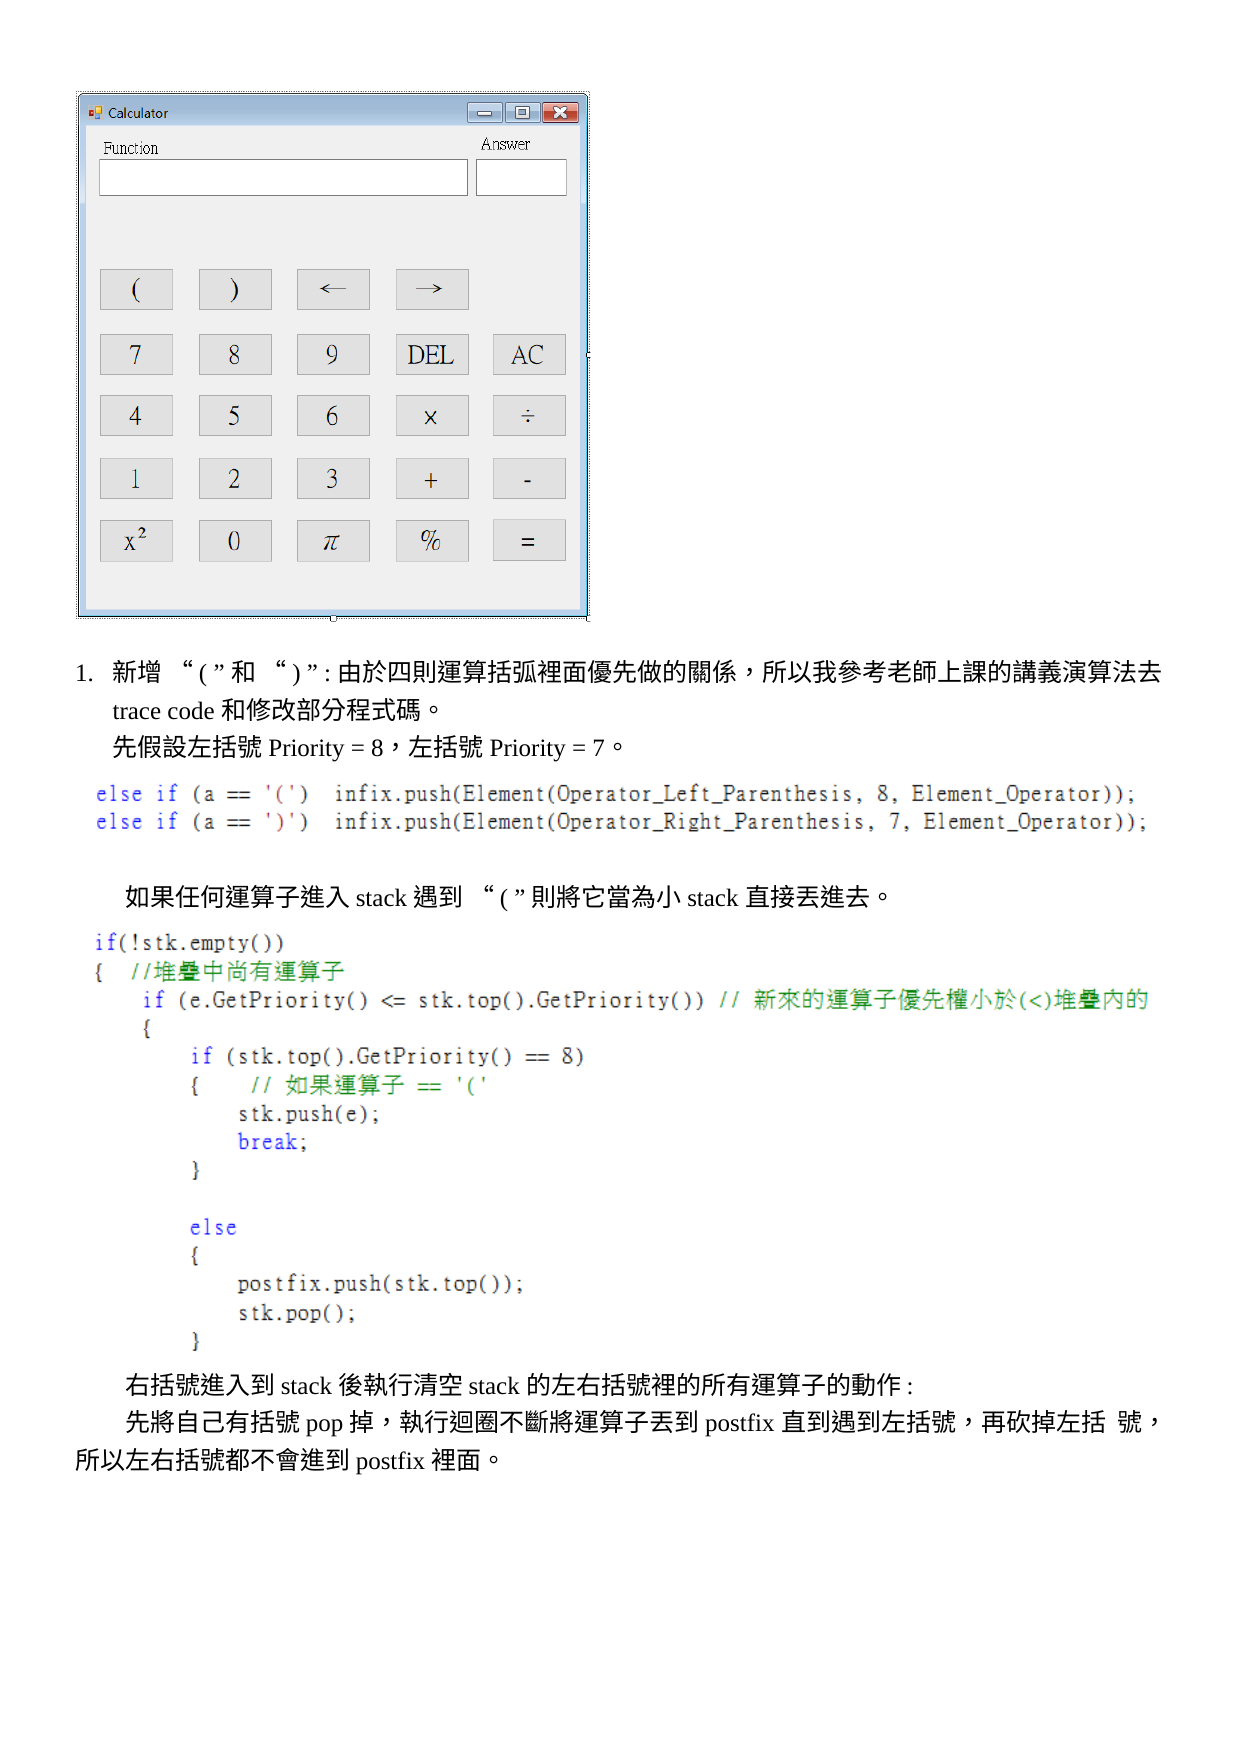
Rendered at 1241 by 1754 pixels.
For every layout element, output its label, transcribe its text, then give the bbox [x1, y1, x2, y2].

picture [75, 914, 1166, 1359]
list 新增 “ ( ” 和 “ ) ” : 由於四則運算括弧裡面優先做的關係，所以我參考老師上課的講義演算法去 trace code 和修改部分程式碼。 [75, 652, 1165, 727]
text 右括號進入到 stack 後執行清空stack 的左右括號裡的所有運算子的動作 : [75, 1364, 1165, 1402]
text 先假設左括號 Priority = 8，左括號 Priority = 7。 [112, 727, 1165, 764]
picture [75, 764, 1166, 858]
text 如果任何運算子進入 stack 遇到 “ ( ” 則將它當為小 stack 直接丟進去。 [75, 877, 1165, 914]
picture [75, 89, 591, 622]
text 先將自己有括號 pop 掉，執行迴圈不斷將運算子丟到 postfix 直到遇到左括號，再砍掉左括 號，所以左右括號都不會進到 postfix 裡面。 [75, 1402, 1165, 1477]
